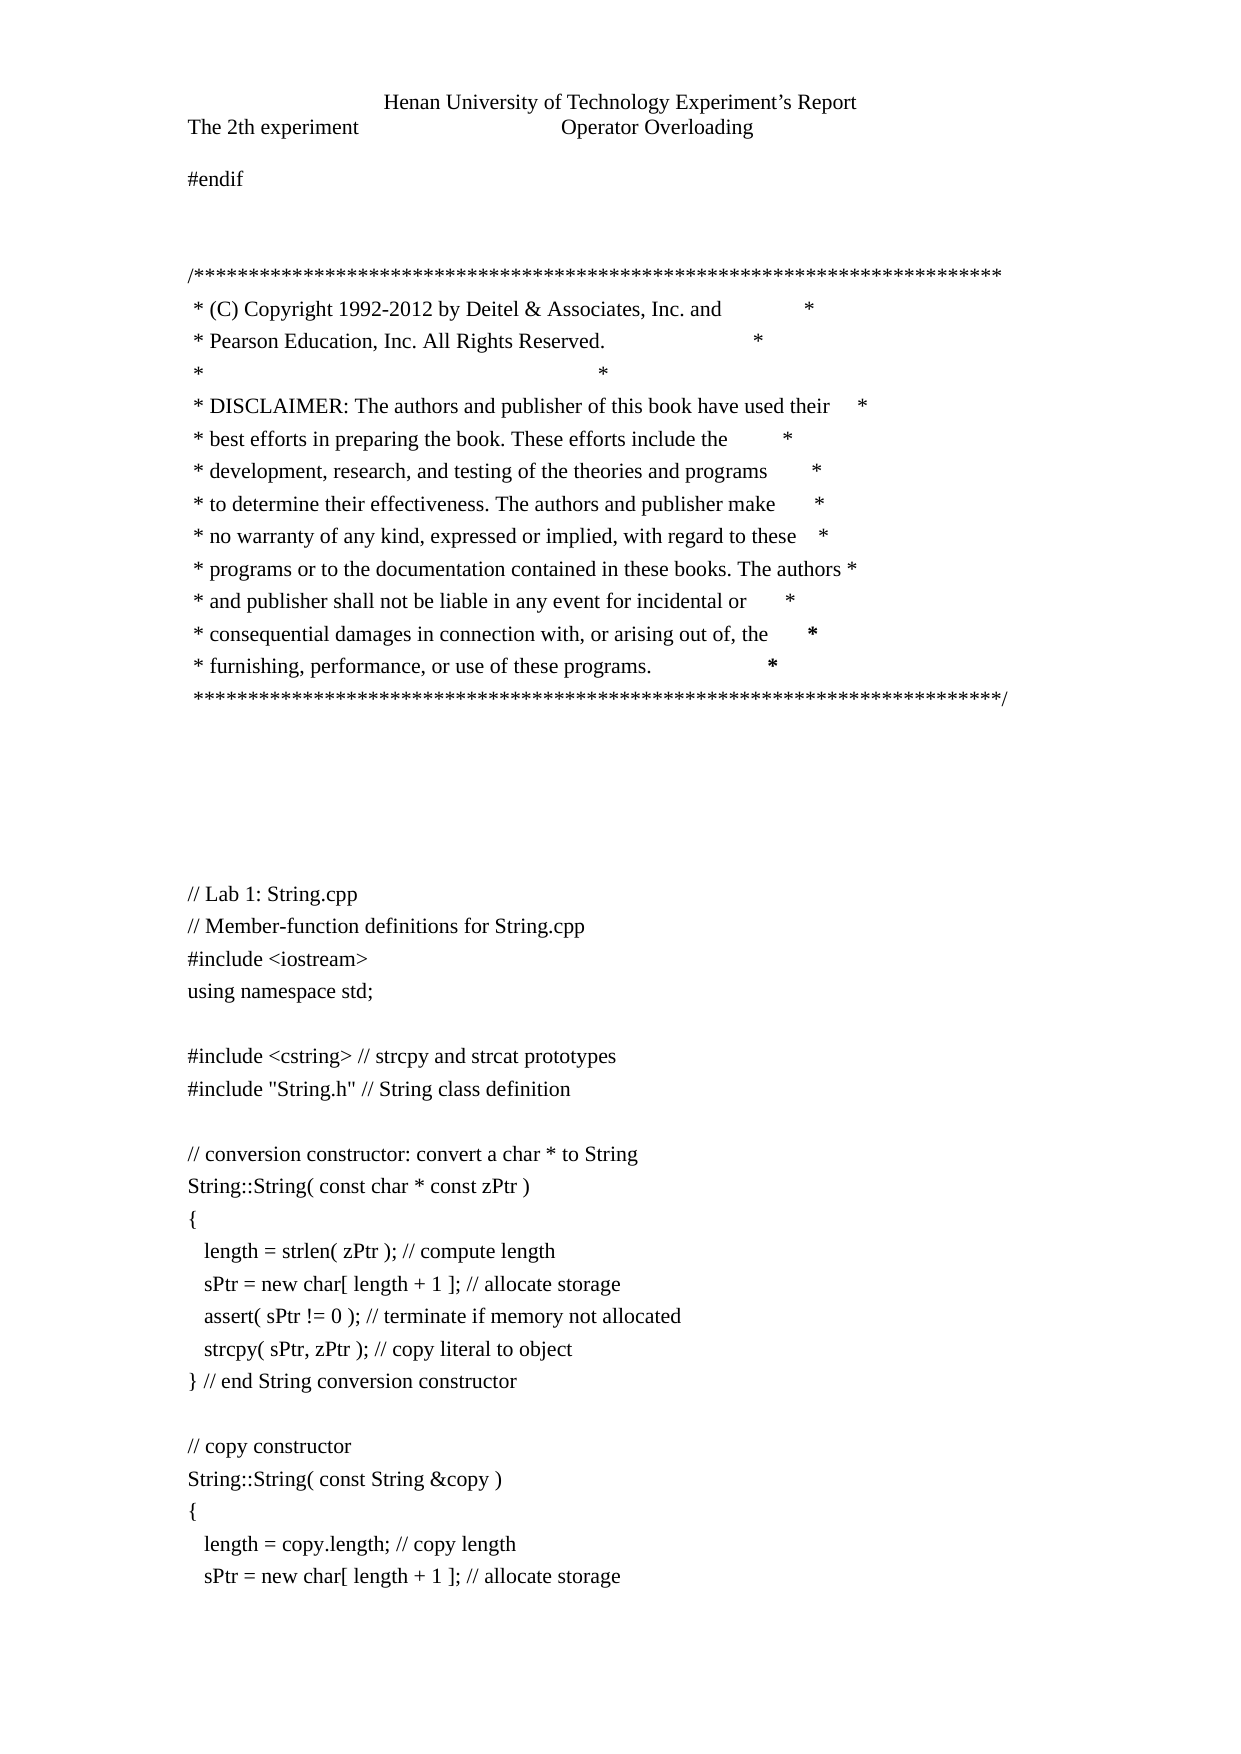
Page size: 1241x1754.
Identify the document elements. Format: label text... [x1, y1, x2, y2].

text /************************************************************************** [187, 259, 1053, 292]
text // conversion constructor: convert a char * to String [187, 1137, 1053, 1169]
text sPtr = new char[ length + 1 ]; // allocate storage [187, 1559, 1053, 1592]
text **************************************************************************/ [187, 682, 1053, 714]
text * programs or to the documentation contained in these books. The authors * [187, 552, 1053, 584]
text #endif [187, 162, 1053, 194]
text { [187, 1202, 1053, 1234]
text * DISCLAIMER: The authors and publisher of this book have used their * [187, 389, 1053, 422]
text * no warranty of any kind, expressed or implied, with regard to these * [187, 519, 1053, 552]
text * Pearson Education, Inc. All Rights Reserved. * [187, 324, 1053, 357]
text #include <iostream> [187, 942, 1053, 974]
text * consequential damages in connection with, or arising out of, the * [187, 617, 1053, 649]
text // copy constructor [187, 1429, 1053, 1462]
text * development, research, and testing of the theories and programs * [187, 454, 1053, 487]
text } // end String conversion constructor [187, 1364, 1053, 1397]
text * to determine their effectiveness. The authors and publisher make * [187, 487, 1053, 519]
text * * [187, 357, 1053, 389]
text // Member-function definitions for String.cpp [187, 909, 1053, 942]
text * furnishing, performance, or use of these programs. * [187, 649, 1053, 682]
text String::String( const String &copy ) [187, 1462, 1053, 1494]
text { [187, 1494, 1053, 1527]
text using namespace std; [187, 974, 1053, 1007]
text * best efforts in preparing the book. These efforts include the * [187, 422, 1053, 454]
text assert( sPtr != 0 ); // terminate if memory not allocated [187, 1299, 1053, 1332]
text #include <cstring> // strcpy and strcat prototypes [187, 1039, 1053, 1072]
text String::String( const char * const zPtr ) [187, 1169, 1053, 1202]
text #include "String.h" // String class definition [187, 1072, 1053, 1104]
text length = copy.length; // copy length [187, 1527, 1053, 1559]
text * (C) Copyright 1992-2012 by Deitel & Associates, Inc. and * [187, 292, 1053, 324]
text strcpy( sPtr, zPtr ); // copy literal to object [187, 1332, 1053, 1364]
text // Lab 1: String.cpp [187, 877, 1053, 909]
text length = strlen( zPtr ); // compute length [187, 1234, 1053, 1267]
text sPtr = new char[ length + 1 ]; // allocate storage [187, 1267, 1053, 1299]
text * and publisher shall not be liable in any event for incidental or * [187, 584, 1053, 617]
